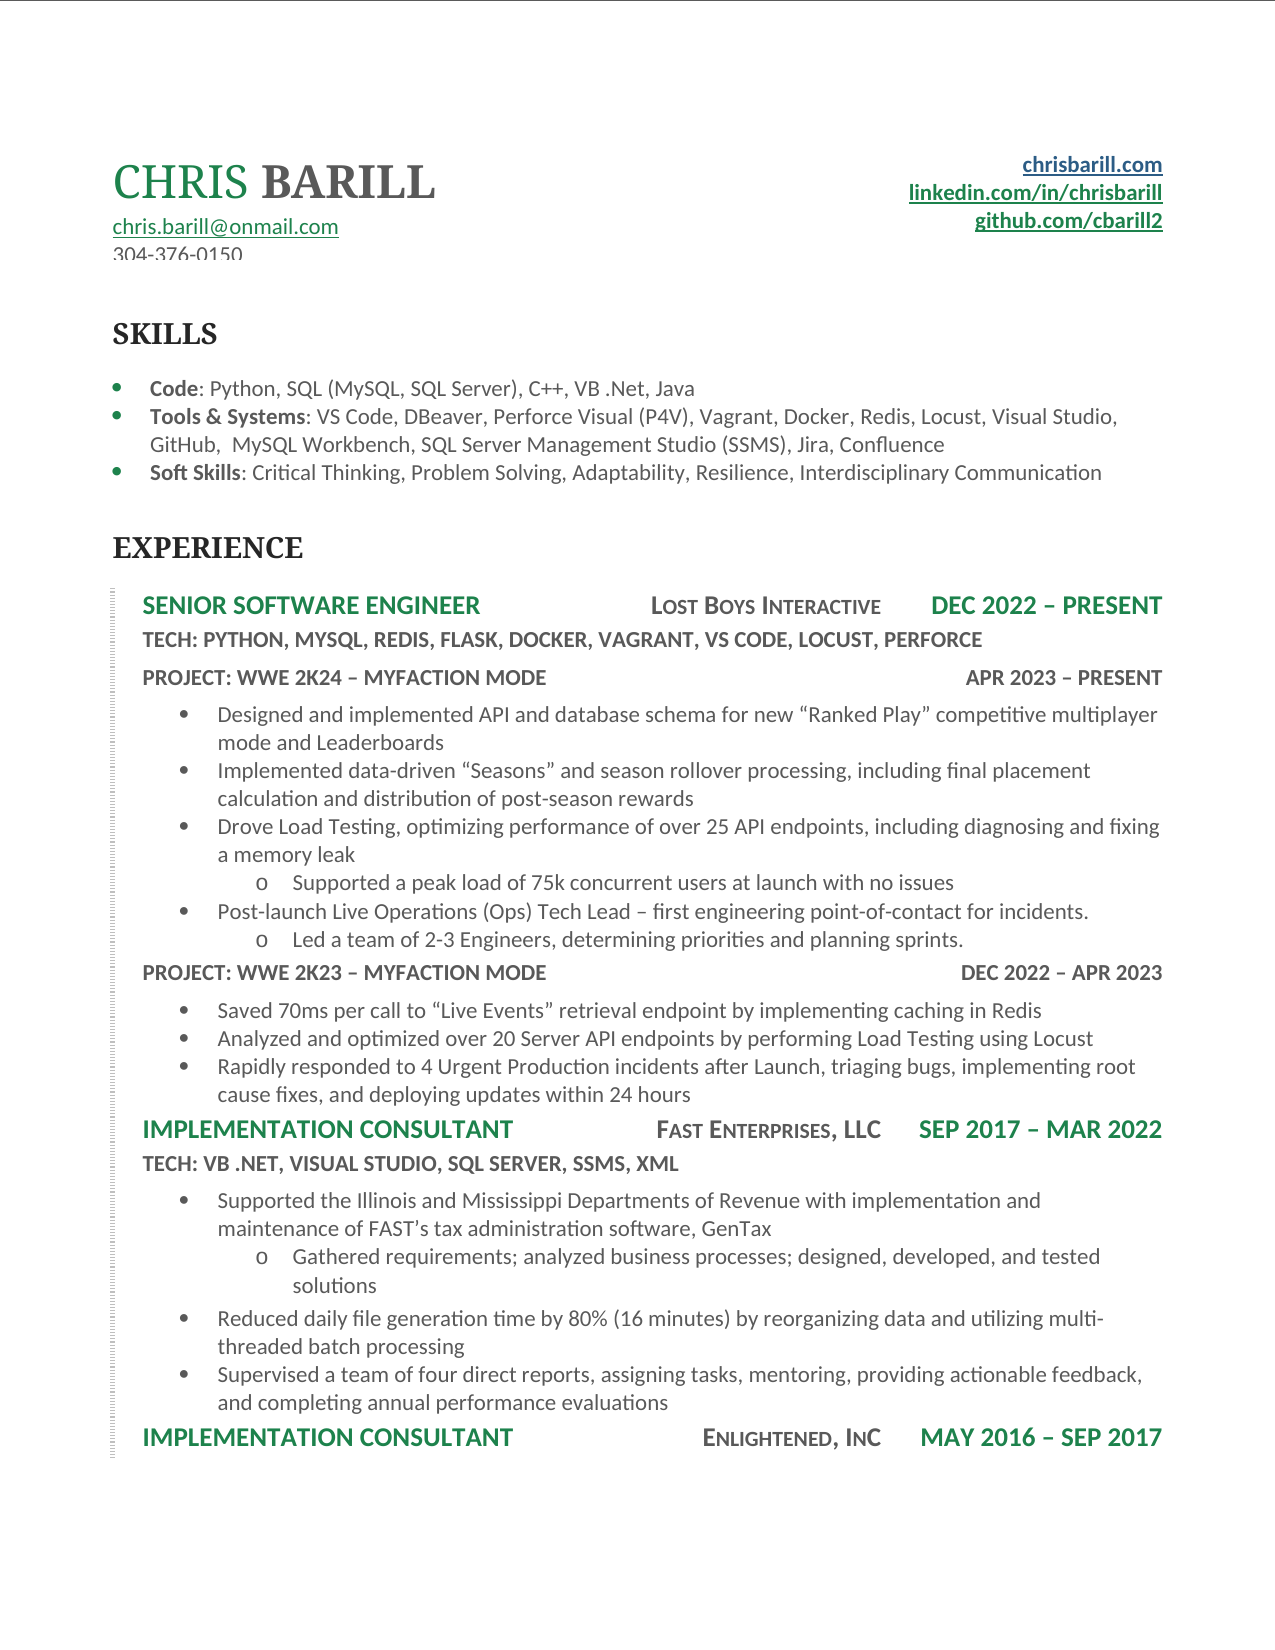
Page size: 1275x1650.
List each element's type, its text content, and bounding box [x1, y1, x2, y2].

table_cell Designed and implemented API and database schema for new “Ranked Play” competitive multiplayer mode and Leaderboards Implemented data-driven “Seasons” and season rollover processing, including final placement calculation and distribution of post-season rewards Drove Load Testing, optimizing performance of over 25 API endpoints, including diagnosing and fixing a memory leak Supported a peak load of 75k concurrent users at launch with no issues Post-launch Live Operations (Ops) Tech Lead – first engineering point-of-contact for incidents. Led a team of 2-3 Engineers, determining priorities and planning sprints. [113, 700, 1162, 958]
table_cell Implementation Consultant [113, 1420, 523, 1457]
table_cell Apr 2023 – Present [638, 663, 1162, 700]
table_cell Tech: VB .Net, Visual Studio, SQL Server, SSMS, XML [113, 1149, 1162, 1186]
table_cell Reduced daily file generation time by 80% (16 minutes) by reorganizing data and utilizing multi-threaded batch processing Supervised a team of four direct reports, assigning tasks, mentoring, providing actionable feedback, and completing annual performance evaluations [113, 1304, 1162, 1420]
table_cell Project: WWE 2K23 – MyFaction Mode [113, 959, 637, 996]
table_header Senior Software Engineer [113, 588, 523, 626]
subtitle Skills [112, 313, 1162, 353]
table_cell Fast Enterprises, LLC [524, 1112, 881, 1149]
table_cell Tech: Python, MySQL, REDIS, FLASK, Docker, Vagrant, VS Code, Locust, Perforce [113, 626, 1162, 663]
table_cell Sep 2017 – Mar 2022 [881, 1112, 1162, 1149]
table_cell Enlightened, InC [524, 1420, 881, 1457]
table_header Chris Barill chris.barill@onmail.com 304-376-0150 [113, 150, 637, 272]
table_cell Saved 70ms per call to “Live Events” retrieval endpoint by implementing caching in Redis Analyzed and optimized over 20 Server API endpoints by performing Load Testing using Locust Rapidly responded to 4 Urgent Production incidents after Launch, triaging bugs, implementing root cause fixes, and deploying updates within 24 hours [113, 996, 1162, 1112]
table_header chrisbarill.com linkedin.com/in/chrisbarill github.com/cbarill2 [638, 150, 1162, 272]
table_cell Dec 2022 – Apr 2023 [638, 959, 1162, 996]
table_header Code: Python, SQL (MySQL, SQL Server), C++, VB .Net, Java Tools & Systems: VS Code, DBeaver, Perforce Visual (P4V), Vagrant, Docker, Redis, Locust, Visual Studio, GitHub, MySQL Workbench, SQL Server Management Studio (SSMS), Jira, Confluence Soft Skills: Critical Thinking, Problem Solving, Adaptability, Resilience, Interdisciplinary Communication [113, 374, 1131, 486]
table_cell Implementation Consultant [113, 1112, 523, 1149]
subtitle Experience [112, 528, 1162, 567]
table_cell May 2016 – Sep 2017 [881, 1420, 1162, 1457]
table_header Dec 2022 – Present [881, 588, 1162, 626]
table_cell Supported the Illinois and Mississippi Departments of Revenue with implementation and maintenance of FAST’s tax administration software, GenTax Gathered requirements; analyzed business processes; designed, developed, and tested solutions [113, 1186, 1162, 1304]
table_cell Project: WWE 2K24 – MyFaction Mode [113, 663, 637, 700]
table_header Lost Boys Interactive [524, 588, 881, 626]
